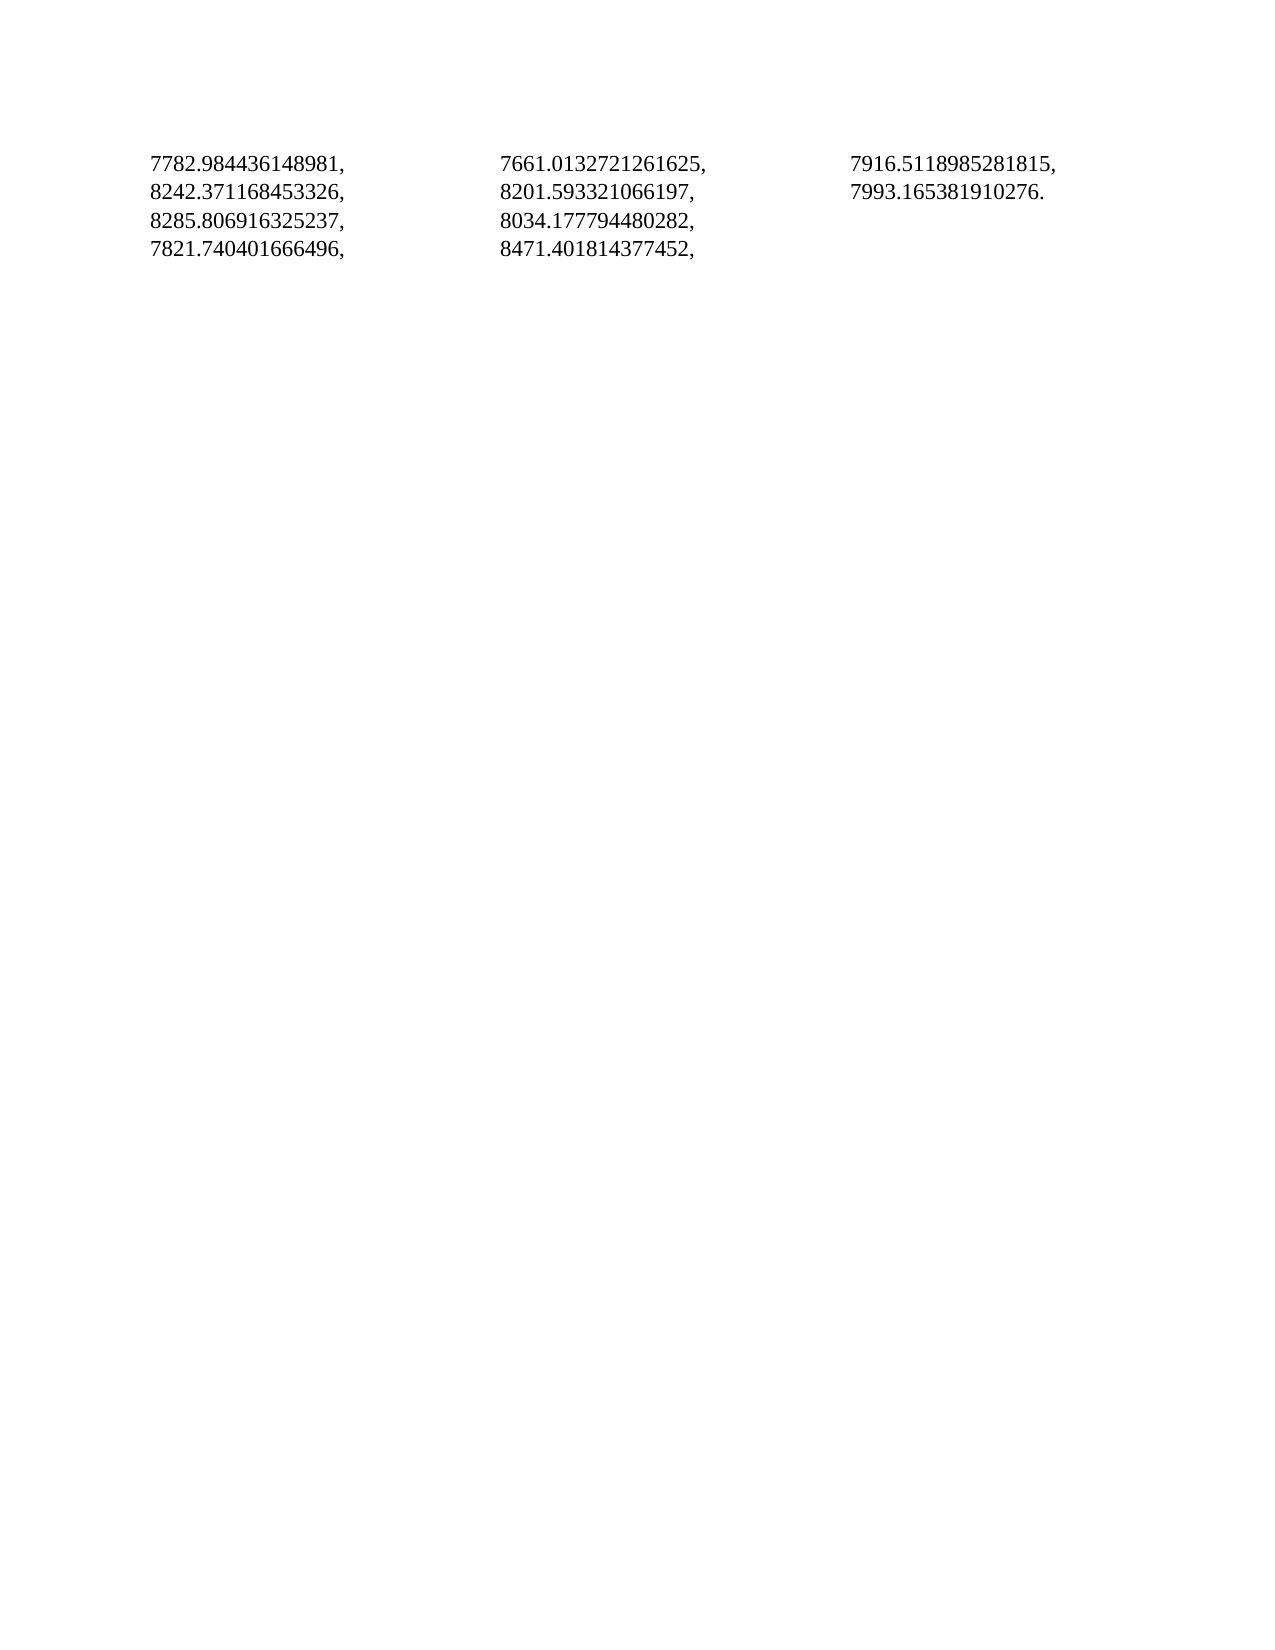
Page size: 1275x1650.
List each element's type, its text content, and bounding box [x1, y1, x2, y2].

text 7782.984436148981, 8242.371168453326, 8285.806916325237, 7821.740401666496, 7661.0132721261625, 8201.593321066197, 8034.177794480282, 8471.401814377452, 7916.5118985281815, 7993.165381910276. [500, 150, 775, 262]
text 7782.984436148981, 8242.371168453326, 8285.806916325237, 7821.740401666496, 7661.0132721261625, 8201.593321066197, 8034.177794480282, 8471.401814377452, 7916.5118985281815, 7993.165381910276. [150, 150, 425, 262]
text 7782.984436148981, 8242.371168453326, 8285.806916325237, 7821.740401666496, 7661.0132721261625, 8201.593321066197, 8034.177794480282, 8471.401814377452, 7916.5118985281815, 7993.165381910276. [850, 150, 1125, 205]
